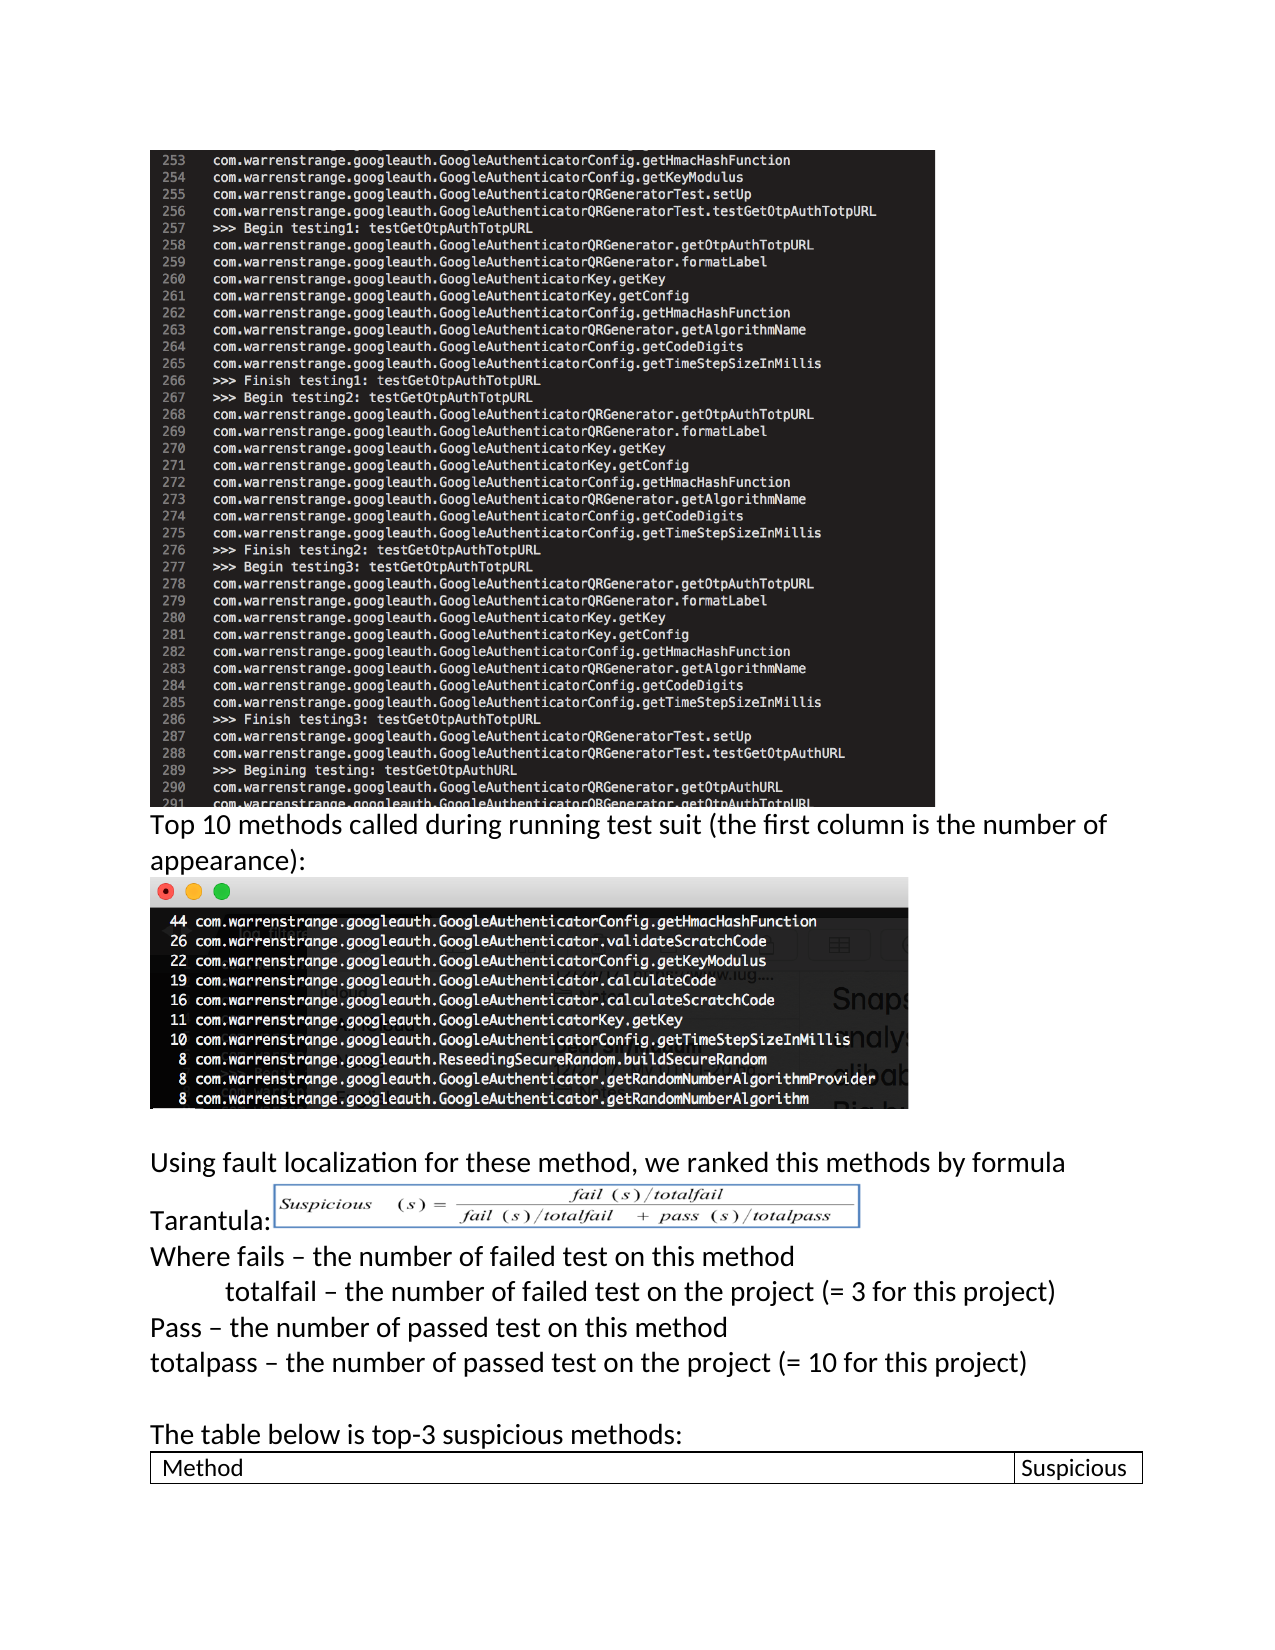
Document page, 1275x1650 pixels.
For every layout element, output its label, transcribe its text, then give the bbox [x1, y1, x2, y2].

picture [150, 150, 936, 807]
text Top 10 methods called during running test suit (the first column is the number of appearance): [150, 806, 1125, 878]
table_header Method [151, 1453, 1014, 1483]
text The table below is top-3 suspicious methods: [150, 1416, 1125, 1451]
picture [271, 1179, 866, 1231]
text totalpass – the number of passed test on the project (= 10 for this project) [150, 1344, 1125, 1380]
table_header Suspicious score [1015, 1453, 1142, 1483]
picture [150, 877, 909, 1109]
text totalfail – the number of failed test on the project (= 3 for this project) [150, 1273, 1125, 1309]
text Where fails – the number of failed test on this method [150, 1238, 1125, 1273]
text Pass – the number of passed test on this method [150, 1309, 1125, 1344]
